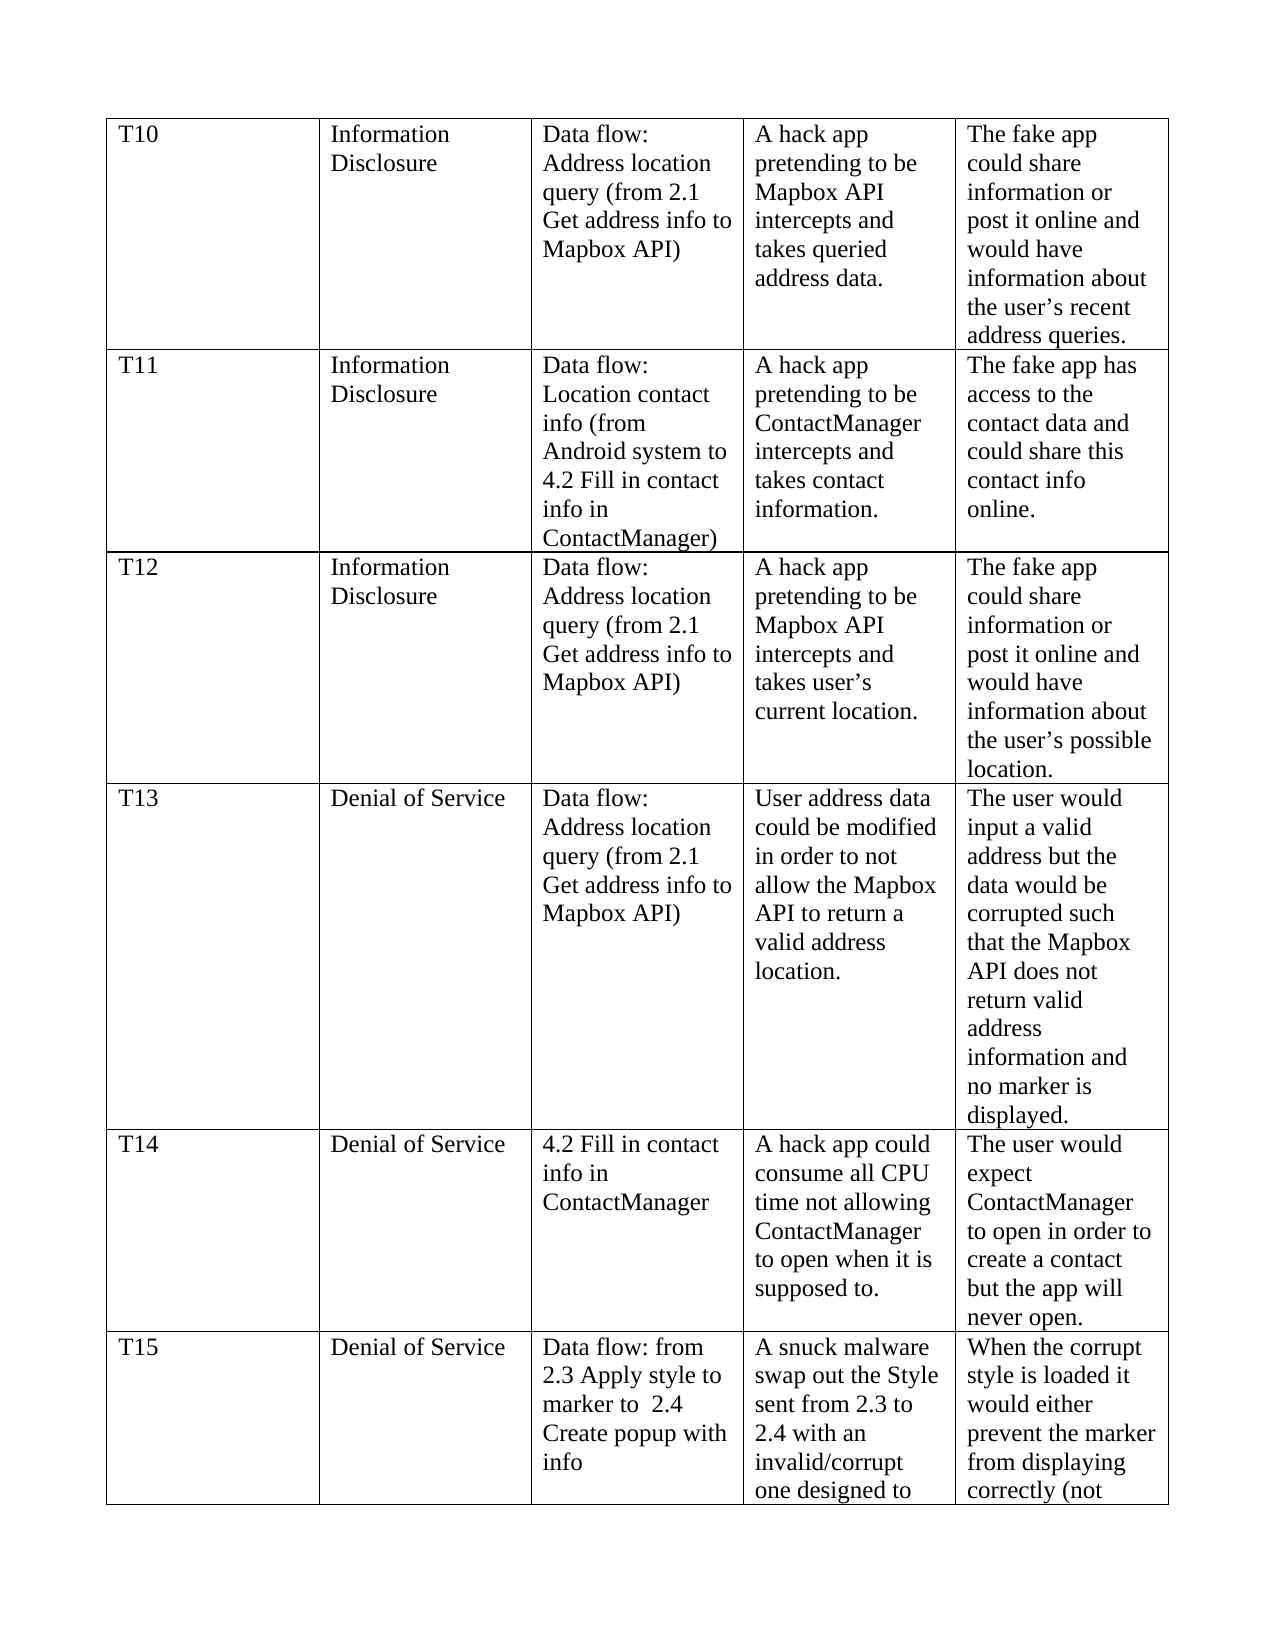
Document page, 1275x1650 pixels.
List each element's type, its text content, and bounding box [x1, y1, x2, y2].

table_cell Denial of Service [320, 1130, 531, 1331]
table_cell Denial of Service [320, 1332, 531, 1504]
table_cell Data flow: Address location query (from 2.1 Get address info to Mapbox API) [532, 784, 743, 1128]
table_cell A snuck malware swap out the Style sent from 2.3 to 2.4 with an invalid/corrupt one designed to cause feature malfunction. [744, 1332, 955, 1504]
table_cell The user would expect ContactManager to open in order to create a contact but the app will never open. [956, 1130, 1168, 1331]
table_cell The fake app could share information or post it online and would have information about the user’s recent address queries. [956, 119, 1168, 349]
table_cell T14 [107, 1130, 319, 1331]
table_cell A hack app pretending to be ContactManager intercepts and takes contact information. [744, 350, 955, 551]
table_cell T11 [107, 350, 319, 551]
table_cell Data flow: from 2.3 Apply style to marker to 2.4 Create popup with info [532, 1332, 743, 1504]
table_cell Data flow: Location contact info (from Android system to 4.2 Fill in contact info in ContactManager) [532, 350, 743, 551]
table_cell Information Disclosure [320, 119, 531, 349]
table_cell T13 [107, 784, 319, 1128]
table_cell The user would input a valid address but the data would be corrupted such that the Mapbox API does not return valid address information and no marker is displayed. [956, 784, 1168, 1128]
table_cell Information Disclosure [320, 350, 531, 551]
table_cell A hack app pretending to be Mapbox API intercepts and takes queried address data. [744, 119, 955, 349]
table_cell Denial of Service [320, 784, 531, 1128]
table_cell The fake app could share information or post it online and would have information about the user’s possible location. [956, 553, 1168, 782]
table_cell The fake app has access to the contact data and could share this contact info online. [956, 350, 1168, 551]
table_cell A hack app could consume all CPU time not allowing ContactManager to open when it is supposed to. [744, 1130, 955, 1331]
table_cell Data flow: Address location query (from 2.1 Get address info to Mapbox API) [532, 119, 743, 349]
table_cell User address data could be modified in order to not allow the Mapbox API to return a valid address location. [744, 784, 955, 1128]
table_cell Information Disclosure [320, 553, 531, 782]
table_cell Data flow: Address location query (from 2.1 Get address info to Mapbox API) [532, 553, 743, 782]
table_cell 4.2 Fill in contact info in ContactManager [532, 1130, 743, 1331]
table_cell T15 [107, 1332, 319, 1504]
table_cell T12 [107, 553, 319, 782]
table_cell A hack app pretending to be Mapbox API intercepts and takes user’s current location. [744, 553, 955, 782]
table_cell T10 [107, 119, 319, 349]
